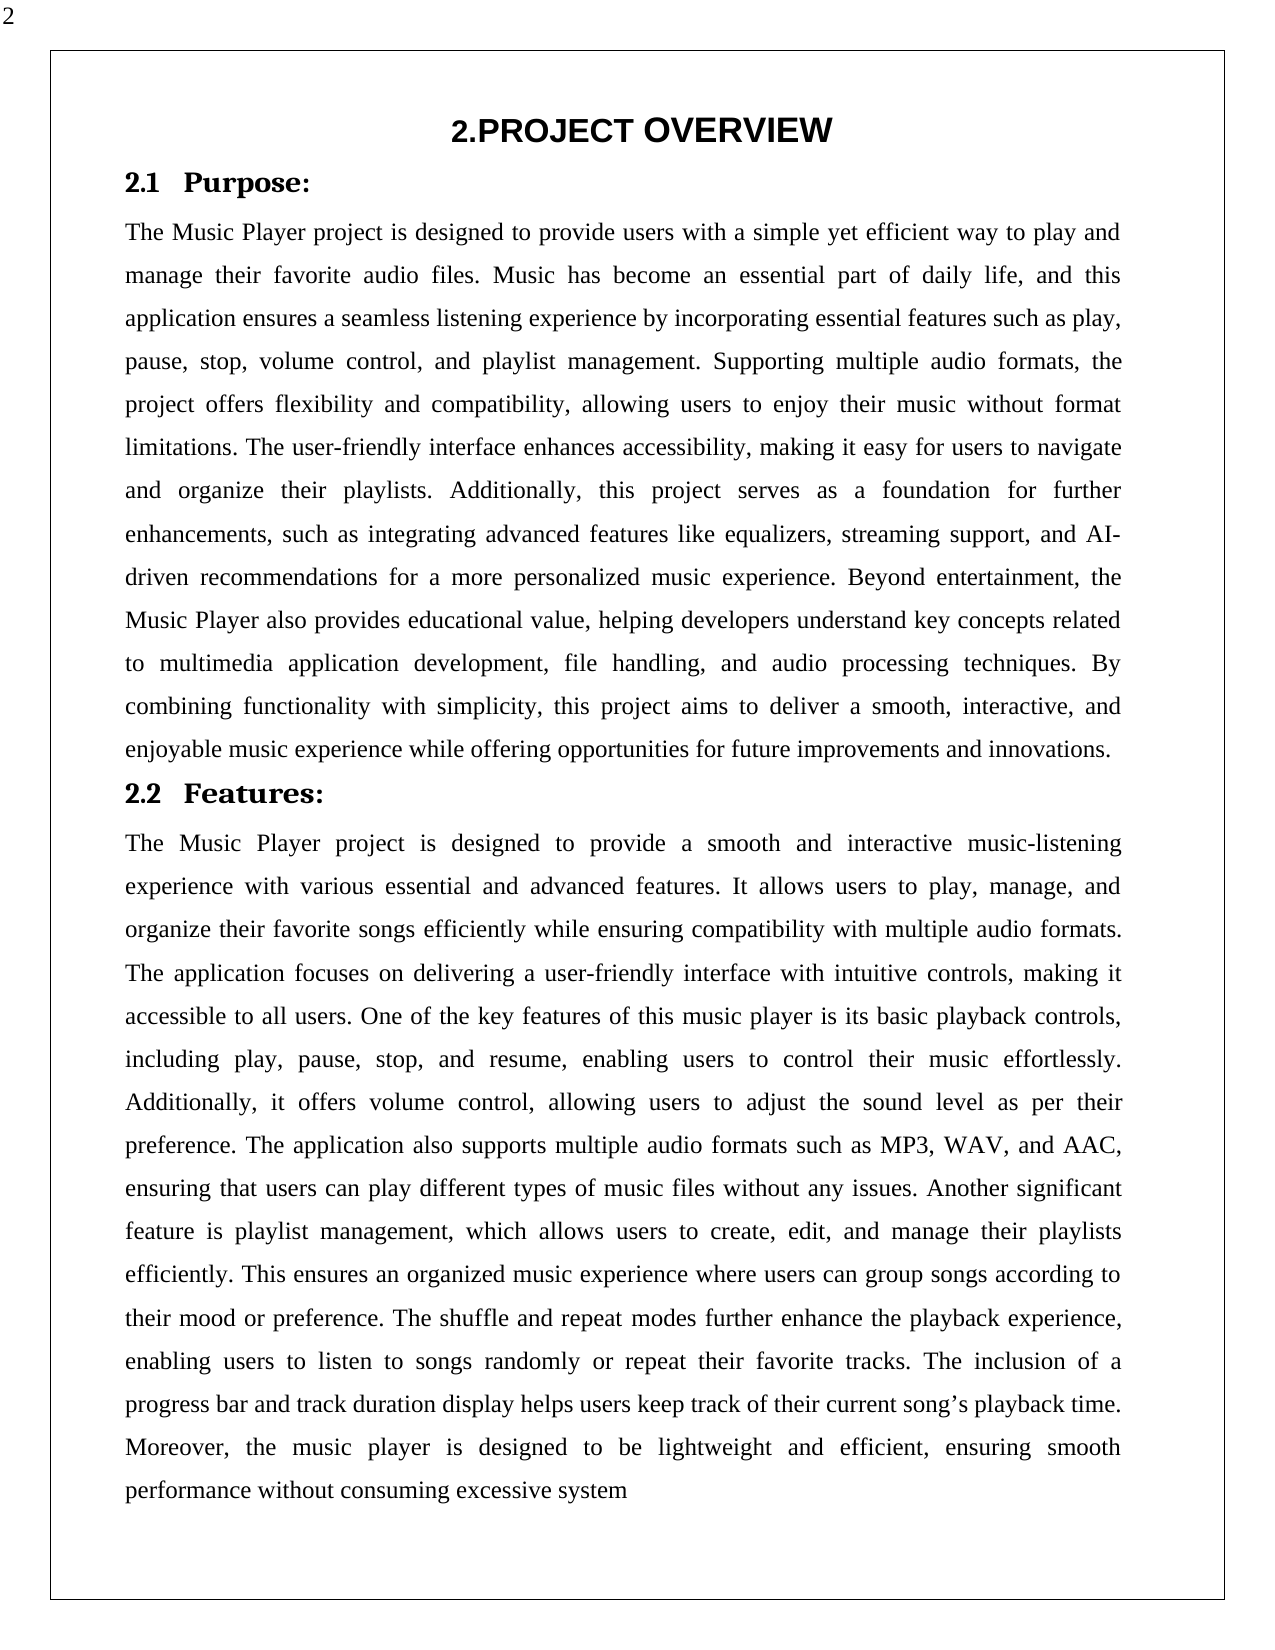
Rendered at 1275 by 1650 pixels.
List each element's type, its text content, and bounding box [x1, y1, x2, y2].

text The Music Player project is designed to provide users with a simple yet efficient way to play and manage their favorite audio files. Music has become an essential part of daily life, and this application ensures a seamless listening experience by incorporating essential features such as play, pause, stop, volume control, and playlist management. Supporting multiple audio formats, the project offers flexibility and compatibility, allowing users to enjoy their music without format limitations. The user-friendly interface enhances accessibility, making it easy for users to navigate and organize their playlists. Additionally, this project serves as a foundation for further enhancements, such as integrating advanced features like equalizers, streaming support, and AI-driven recommendations for a more personalized music experience. Beyond entertainment, the Music Player also provides educational value, helping developers understand key concepts related to multimedia application development, file handling, and audio processing techniques. By combining functionality with simplicity, this project aims to deliver a smooth, interactive, and enjoyable music experience while offering opportunities for future improvements and innovations. [125, 217, 1122, 763]
text The Music Player project is designed to provide a smooth and interactive music-listening experience with various essential and advanced features. It allows users to play, manage, and organize their favorite songs efficiently while ensuring compatibility with multiple audio formats. The application focuses on delivering a user-friendly interface with intuitive controls, making it accessible to all users. One of the key features of this music player is its basic playback controls, including play, pause, stop, and resume, enabling users to control their music effortlessly. Additionally, it offers volume control, allowing users to adjust the sound level as per their preference. The application also supports multiple audio formats such as MP3, WAV, and AAC, ensuring that users can play different types of music files without any issues. Another significant feature is playlist management, which allows users to create, edit, and manage their playlists efficiently. This ensures an organized music experience where users can group songs according to their mood or preference. The shuffle and repeat modes further enhance the playback experience, enabling users to listen to songs randomly or repeat their favorite tracks. The inclusion of a progress bar and track duration display helps users keep track of their current song’s playback time. Moreover, the music player is designed to be lightweight and efficient, ensuring smooth performance without consuming excessive system [125, 828, 1123, 1504]
list PROJECT OVERVIEW [158, 109, 1125, 149]
subtitle Purpose: [125, 166, 1125, 199]
subtitle Features: [125, 777, 1125, 811]
